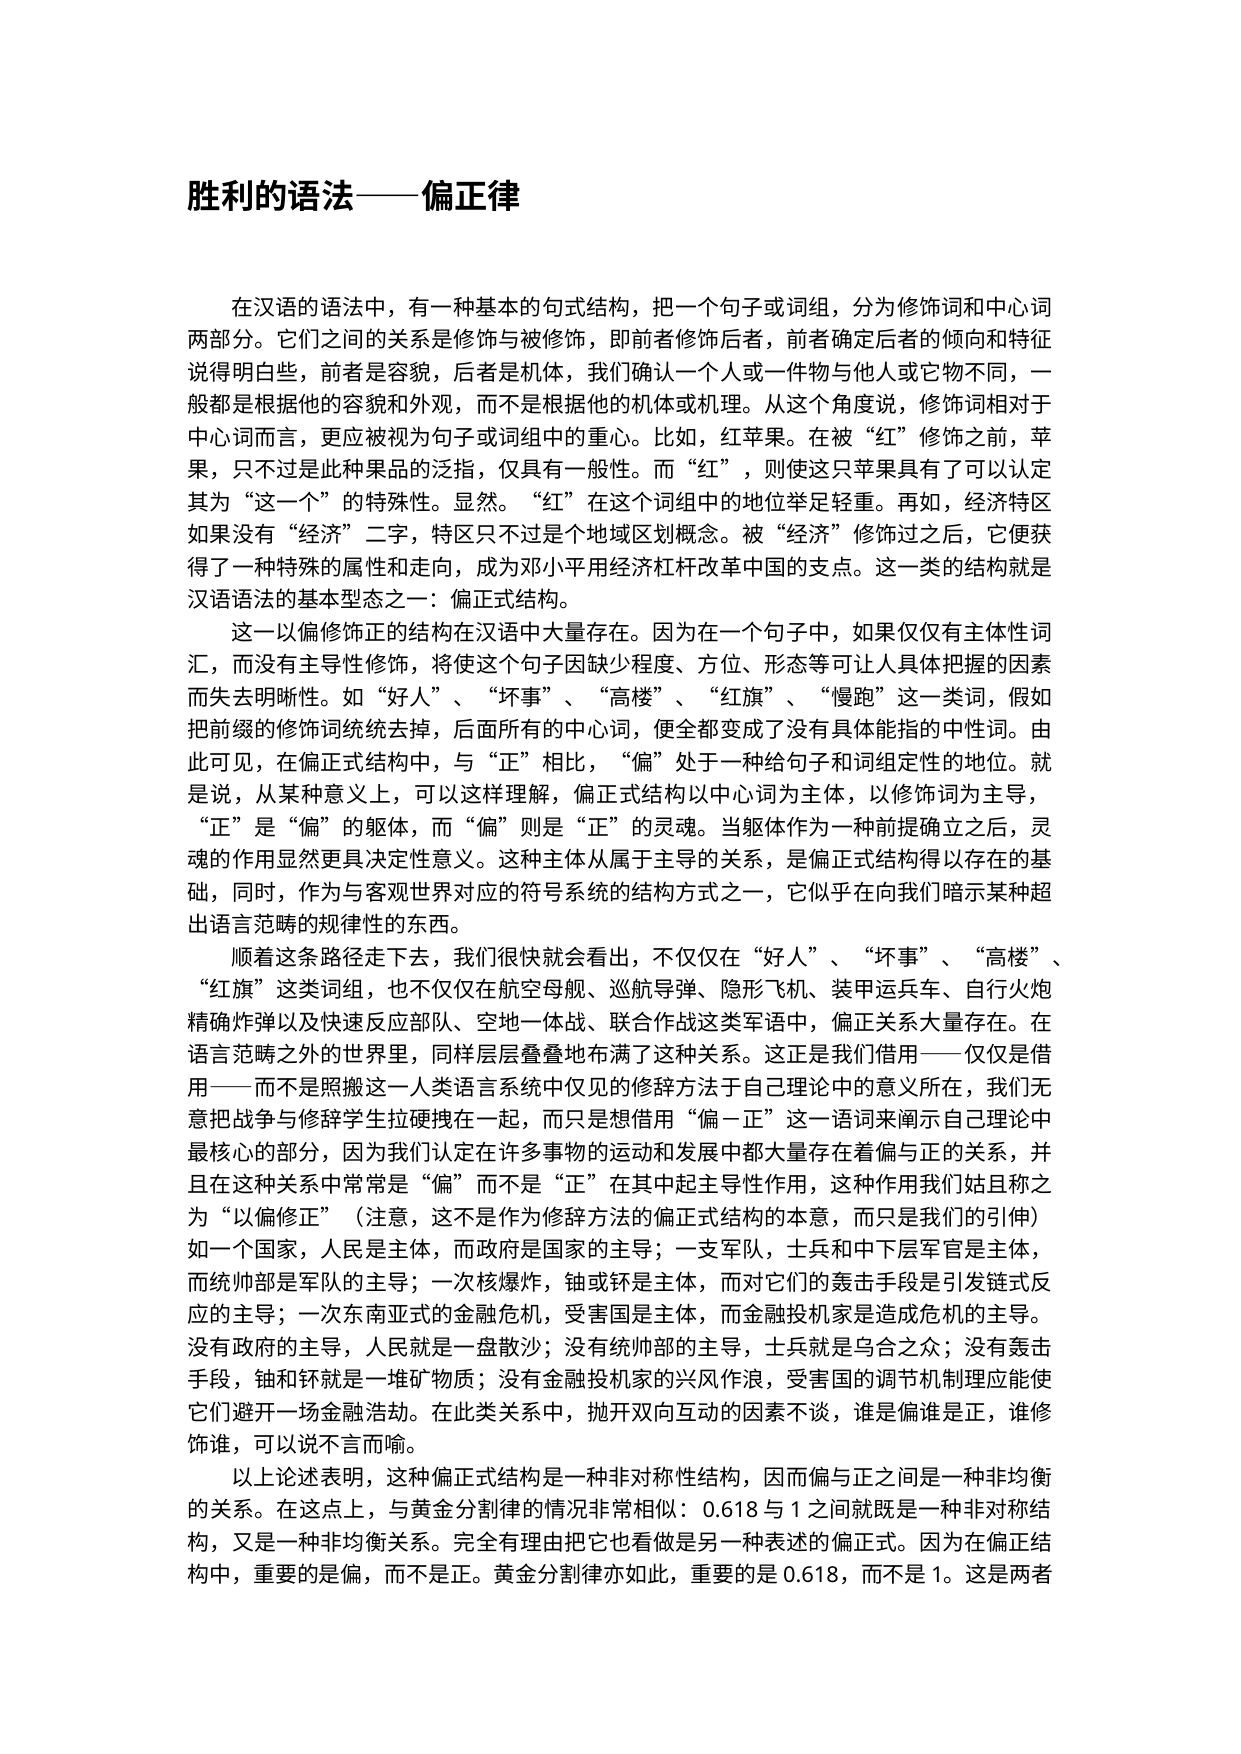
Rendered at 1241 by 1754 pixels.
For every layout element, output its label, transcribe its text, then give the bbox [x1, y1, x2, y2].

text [187, 1459, 1053, 1589]
subtitle 胜利的语法——偏正律 [187, 162, 1053, 227]
text 在汉语的语法中，有一种基本的句式结构，把一个句子或词组，分为修饰词和中心词两部分。它们之间的关系是修饰与被修饰，即前者修饰后者，前者确定后者的倾向和特征。说得明白些，前者是容貌，后者是机体，我们确认一个人或一件物与他人或它物不同，一般都是根据他的容貌和外观，而不是根据他的机体或机理。从这个角度说，修饰词相对于中心词而言，更应被视为句子或词组中的重心。比如，红苹果。在被“红”修饰之前，苹果，只不过是此种果品的泛指，仅具有一般性。而“红”，则使这只苹果具有了可以认定其为“这一个”的特殊性。显然。“红”在这个词组中的地位举足轻重。再如，经济特区。如果没有“经济”二字，特区只不过是个地域区划概念。被“经济”修饰过之后，它便获得了一种特殊的属性和走向，成为邓小平用经济杠杆改革中国的支点。这一类的结构就是汉语语法的基本型态之一：偏正式结构。 [187, 289, 1053, 614]
text 顺着这条路径走下去，我们很快就会看出，不仅仅在“好人”、“坏事”、“高楼”、“红旗”这类词组，也不仅仅在航空母舰、巡航导弹、隐形飞机、装甲运兵车、自行火炮、精确炸弹以及快速反应部队、空地一体战、联合作战这类军语中，偏正关系大量存在。在语言范畴之外的世界里，同样层层叠叠地布满了这种关系。这正是我们借用——仅仅是借用——而不是照搬这一人类语言系统中仅见的修辞方法于自己理论中的意义所在，我们无意把战争与修辞学生拉硬拽在一起，而只是想借用“偏－正”这一语词来阐示自己理论中最核心的部分，因为我们认定在许多事物的运动和发展中都大量存在着偏与正的关系，并且在这种关系中常常是“偏”而不是“正”在其中起主导性作用，这种作用我们姑且称之为“以偏修正”（注意，这不是作为修辞方法的偏正式结构的本意，而只是我们的引伸）。如一个国家，人民是主体，而政府是国家的主导；一支军队，士兵和中下层军官是主体，而统帅部是军队的主导；一次核爆炸，铀或钚是主体，而对它们的轰击手段是引发链式反应的主导；一次东南亚式的金融危机，受害国是主体，而金融投机家是造成危机的主导。没有政府的主导，人民就是一盘散沙；没有统帅部的主导，士兵就是乌合之众；没有轰击手段，铀和钚就是一堆矿物质；没有金融投机家的兴风作浪，受害国的调节机制理应能使它们避开一场金融浩劫。在此类关系中，抛开双向互动的因素不谈，谁是偏谁是正，谁修饰谁，可以说不言而喻。 [187, 939, 1053, 1459]
text 这一以偏修饰正的结构在汉语中大量存在。因为在一个句子中，如果仅仅有主体性词汇，而没有主导性修饰，将使这个句子因缺少程度、方位、形态等可让人具体把握的因素而失去明晰性。如“好人”、“坏事”、“高楼”、“红旗”、“慢跑”这一类词，假如把前缀的修饰词统统去掉，后面所有的中心词，便全都变成了没有具体能指的中性词。由此可见，在偏正式结构中，与“正”相比，“偏”处于一种给句子和词组定性的地位。就是说，从某种意义上，可以这样理解，偏正式结构以中心词为主体，以修饰词为主导，“正”是“偏”的躯体，而“偏”则是“正”的灵魂。当躯体作为一种前提确立之后，灵魂的作用显然更具决定性意义。这种主体从属于主导的关系，是偏正式结构得以存在的基础，同时，作为与客观世界对应的符号系统的结构方式之一，它似乎在向我们暗示某种超出语言范畴的规律性的东西。 [187, 614, 1053, 939]
